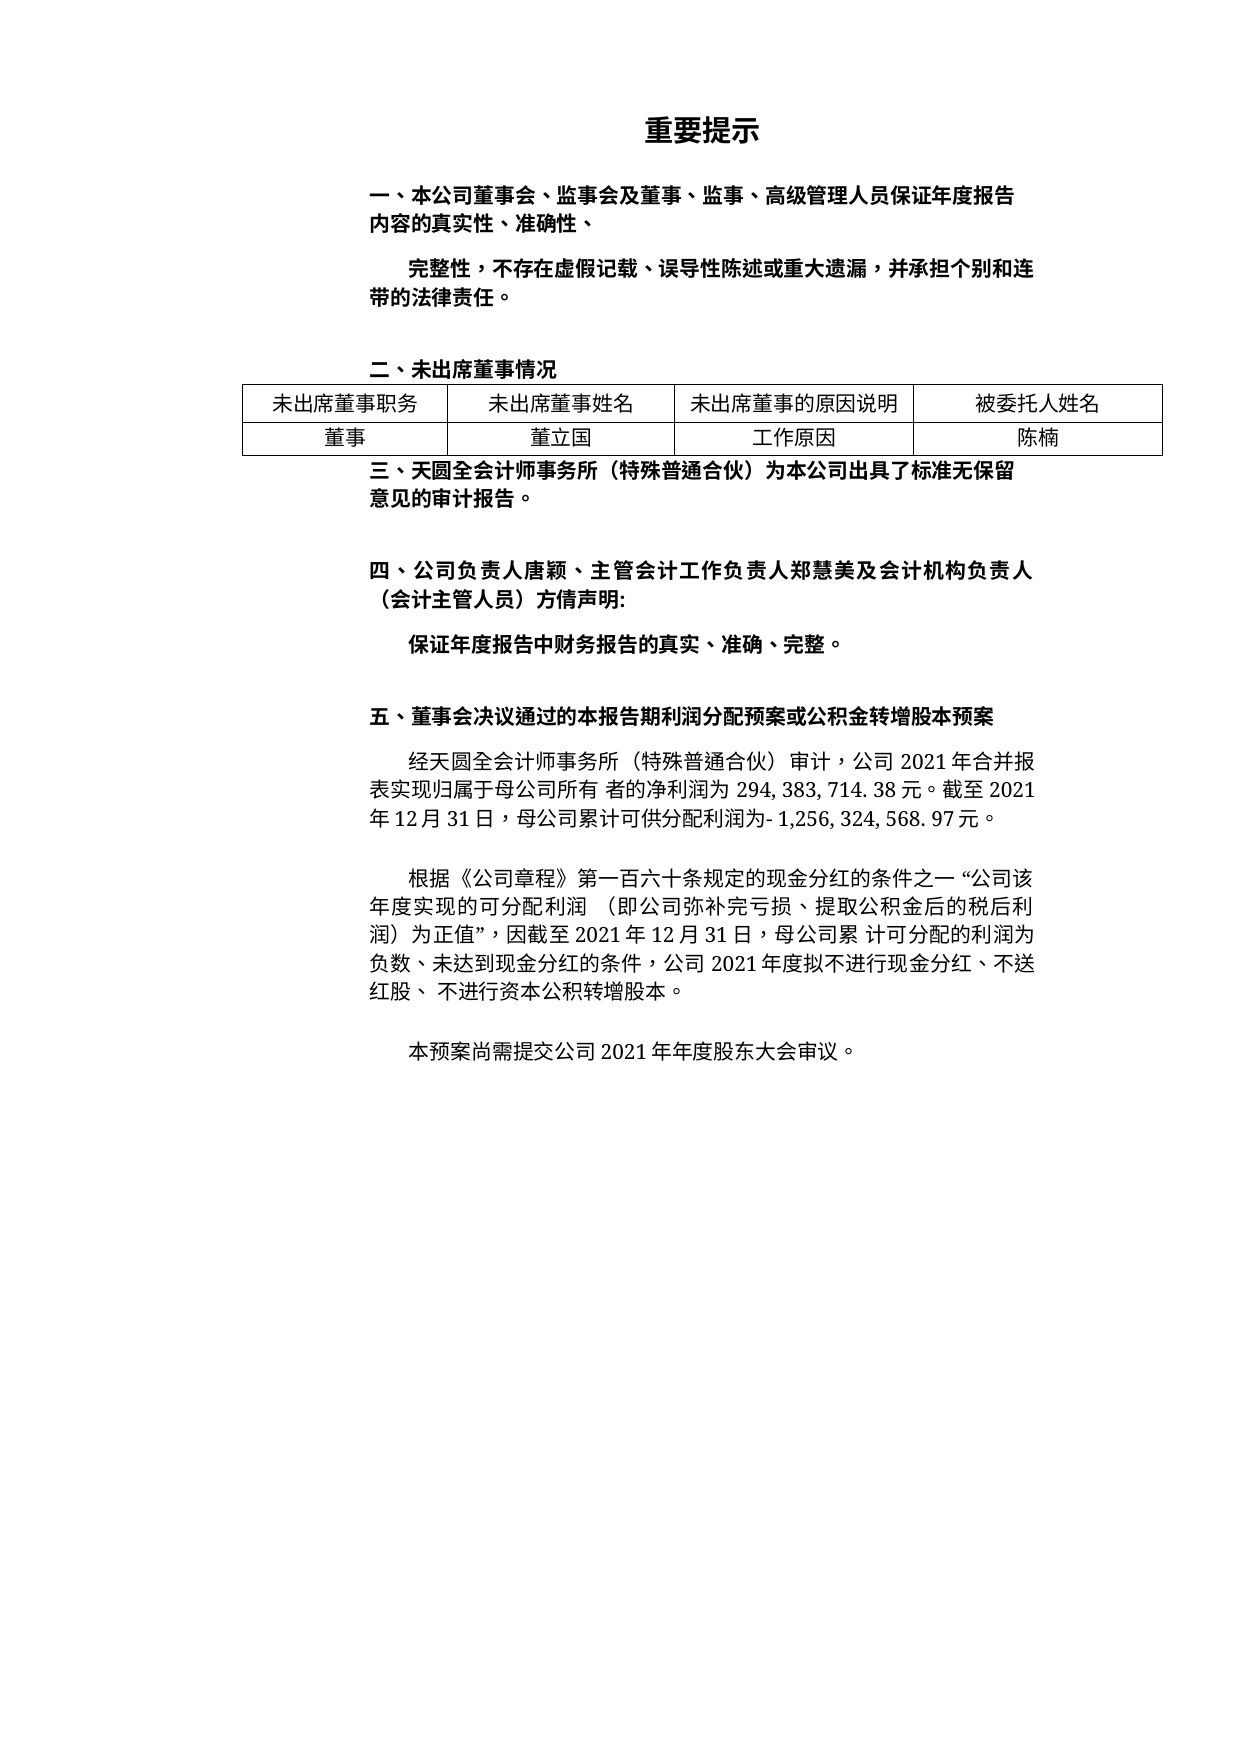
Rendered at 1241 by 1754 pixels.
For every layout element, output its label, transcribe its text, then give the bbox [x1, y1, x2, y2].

table_header 未出席董事的原因说明 [675, 385, 913, 422]
text 四、公司负责人唐颖、主管会计工作负责人郑慧美及会计机构负责人（会计主管人员）方倩声明: [369, 556, 1036, 613]
table_header 未出席董事职务 [243, 385, 447, 422]
subtitle 五、董事会决议通过的本报告期利润分配预案或公积金转增股本预案 [369, 702, 1036, 731]
table_cell 陈楠 [914, 423, 1162, 455]
text 保证年度报告中财务报告的真实、准确、完整。 [369, 630, 1036, 658]
text 经天圆全会计师事务所（特殊普通合伙）审计，公司2021年合并报表实现归属于母公司所有 者的净利润为294, 383, 714. 38元。截至2021年12月31日，母公司累计可供分配利润为- 1,256, 324, 568. 97元。 [369, 747, 1036, 832]
text 三、天圆全会计师事务所（特殊普通合伙）为本公司出具了标准无保留意见的审计报告。 [369, 456, 1036, 513]
text 根据《公司章程》第一百六十条规定的现金分红的条件之一 “公司该年度实现的可分配利润 （即公司弥补完亏损、提取公积金后的税后利润）为正值”，因截至2021年12月31日，母公司累 计可分配的利润为负数、未达到现金分红的条件，公司2021年度拟不进行现金分红、不送红股、 不进行资本公积转增股本。 [369, 864, 1036, 1006]
table_header 被委托人姓名 [914, 385, 1162, 422]
text 完整性，不存在虚假记载、误导性陈述或重大遗漏，并承担个别和连带的法律责任。 [369, 254, 1036, 311]
text 一、本公司董事会、监事会及董事、监事、高级管理人员保证年度报告内容的真实性、准确性、 [369, 181, 1036, 238]
text 本预案尚需提交公司2021年年度股东大会审议。 [369, 1037, 1036, 1066]
table_header 未出席董事姓名 [448, 385, 674, 422]
subtitle 重要提示 [369, 110, 1036, 150]
table_cell 工作原因 [675, 423, 913, 455]
table_cell 董事 [243, 423, 447, 455]
text 二、未出席董事情况 [369, 355, 1036, 384]
table_cell 董立国 [448, 423, 674, 455]
